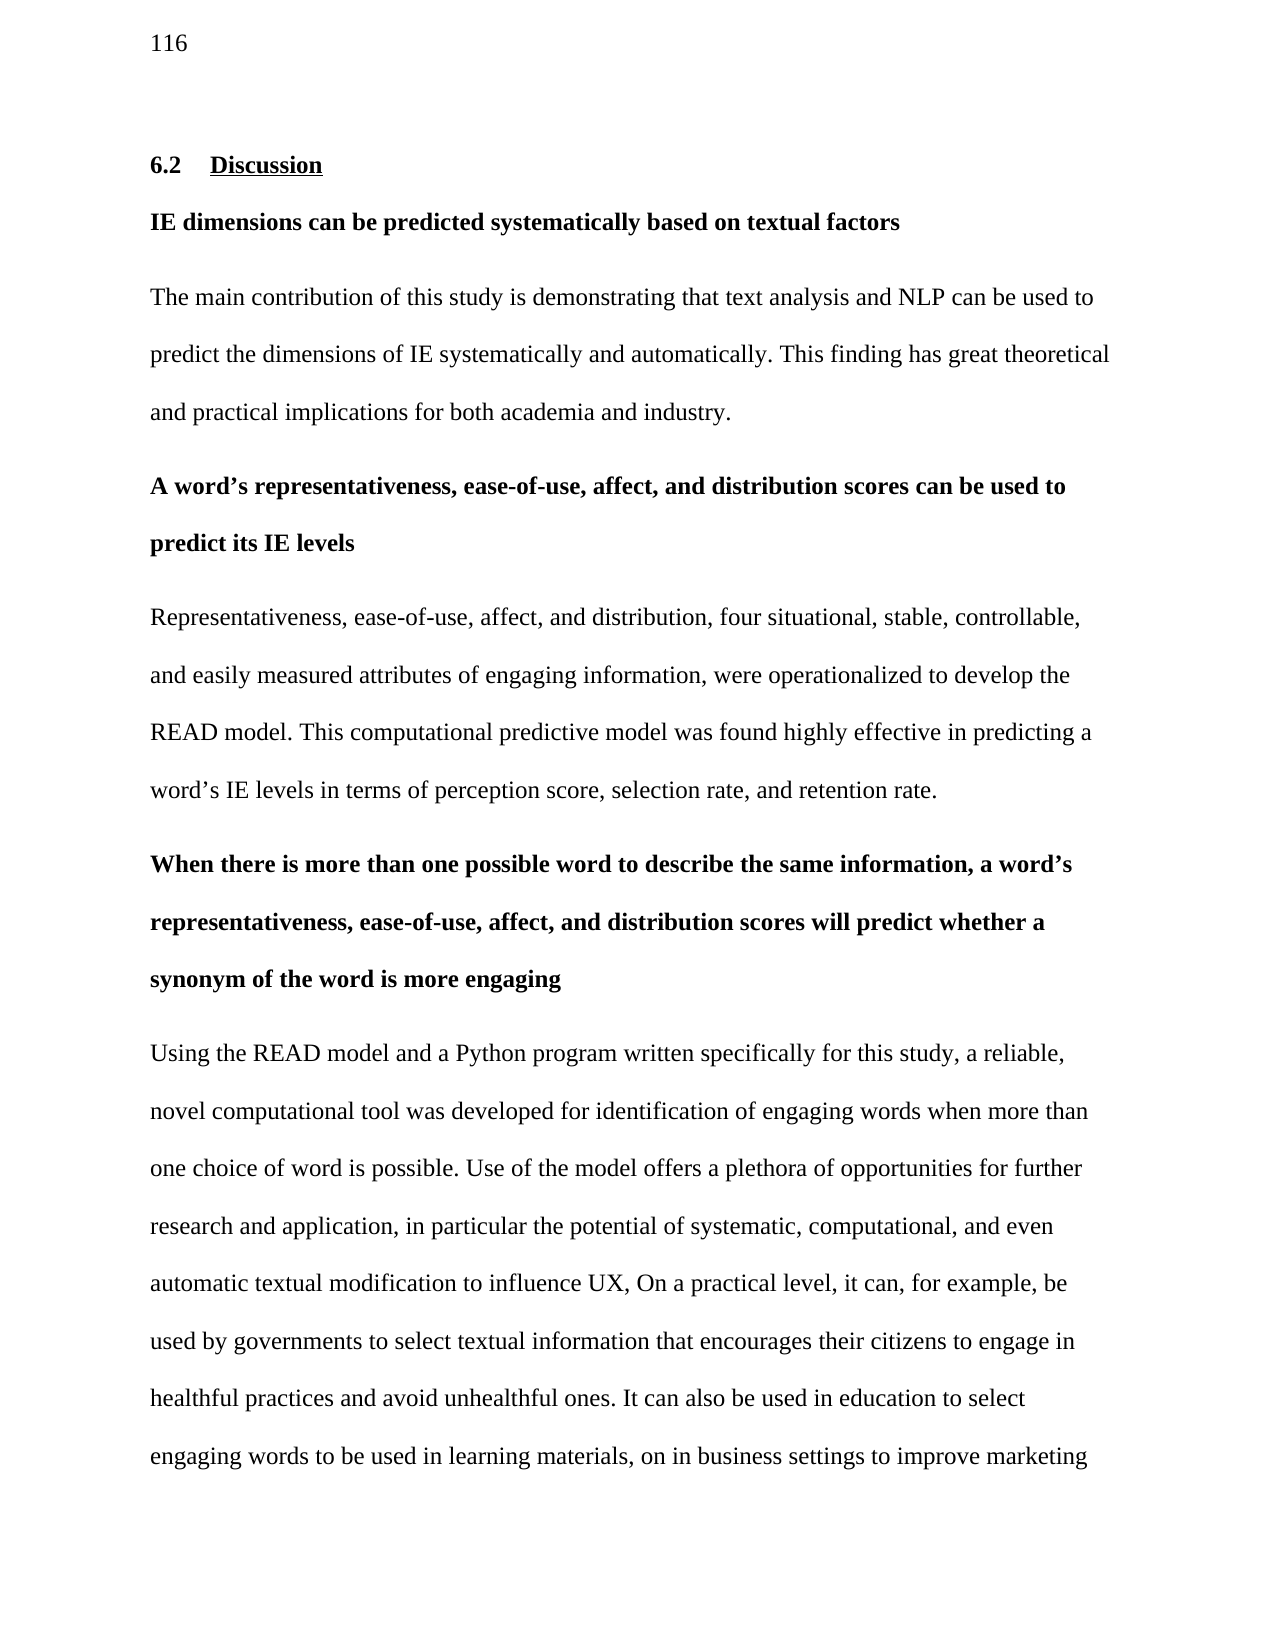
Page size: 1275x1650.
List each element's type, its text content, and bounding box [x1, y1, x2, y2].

text The main contribution of this study is demonstrating that text analysis and NLP can be used to predict the dimensions of IE systematically and automatically. This finding has great theoretical and practical implications for both academia and industry. [150, 282, 1116, 425]
text Representativeness, ease-of-use, affect, and distribution, four situational, stable, controllable, and easily measured attributes of engaging information, were operationalized to develop the READ model. This computational predictive model was found highly effective in predicting a word’s IE levels in terms of perception score, selection rate, and retention rate. [150, 602, 1116, 804]
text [150, 1038, 1116, 1469]
subtitle Discussion [150, 150, 1116, 179]
text IE dimensions can be predicted systematically based on textual factors [150, 207, 1116, 236]
text A word’s representativeness, ease-of-use, affect, and distribution scores can be used to predict its IE levels [150, 471, 1116, 557]
text When there is more than one possible word to describe the same information, a word’s representativeness, ease-of-use, affect, and distribution scores will predict whether a synonym of the word is more engaging [150, 849, 1116, 993]
